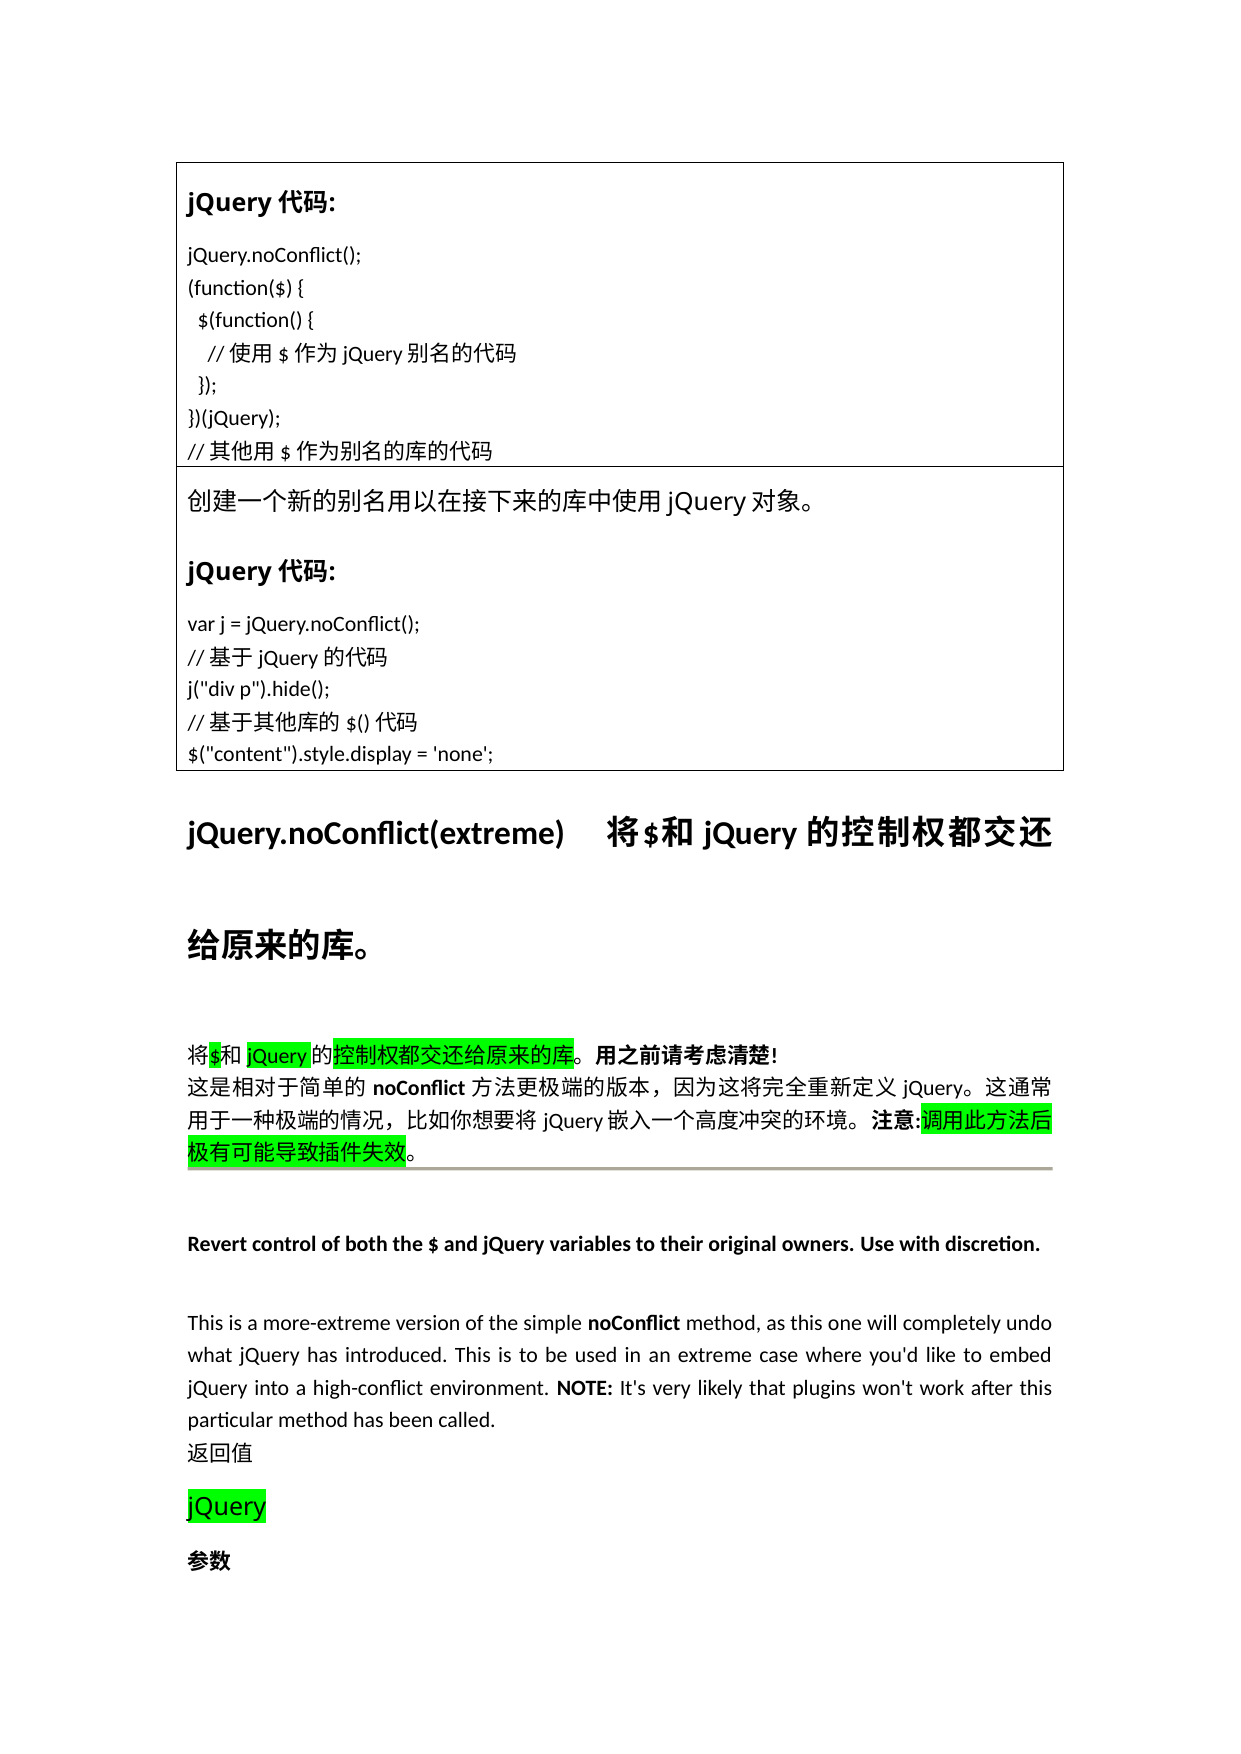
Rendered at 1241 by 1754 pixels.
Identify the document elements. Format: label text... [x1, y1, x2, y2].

text 这是相对于简单的 noConflict 方法更极端的版本，因为这将完全重新定义jQuery。这通常用于一种极端的情况，比如你想要将jQuery嵌入一个高度冲突的环境。注意:调用此方法后极有可能导致插件失效。 [187, 1070, 1053, 1167]
table_cell 创建一个新的别名用以在接下来的库中使用jQuery对象。 jQuery 代码: var j = jQuery.noConflict(); // 基于 jQuery 的代码 j("div p").hide(); // 基于其他库的 $() 代码 $("content").style.display = 'none'; [177, 467, 1063, 769]
text This is a more-extreme version of the simple noConflict method, as this one will completely undo what jQuery has introduced. This is to be used in an extreme case where you'd like to embed jQuery into a high-conflict environment. NOTE: It's very likely that plugins won't work after this particular method has been called. [187, 1306, 1053, 1436]
text 参数 [187, 1543, 1053, 1576]
text 将$和jQuery的控制权都交还给原来的库。用之前请考虑清楚! [187, 1037, 1053, 1070]
subtitle Revert control of both the $ and jQuery variables to their original owners. Use with discretion. [187, 1227, 1053, 1259]
subtitle jQuery.noConflict(extreme) 将$和jQuery的控制权都交还给原来的库。 [187, 798, 1053, 975]
text jQuery [187, 1473, 1053, 1538]
text 返回值 [187, 1436, 1053, 1468]
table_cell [177, 163, 1063, 466]
